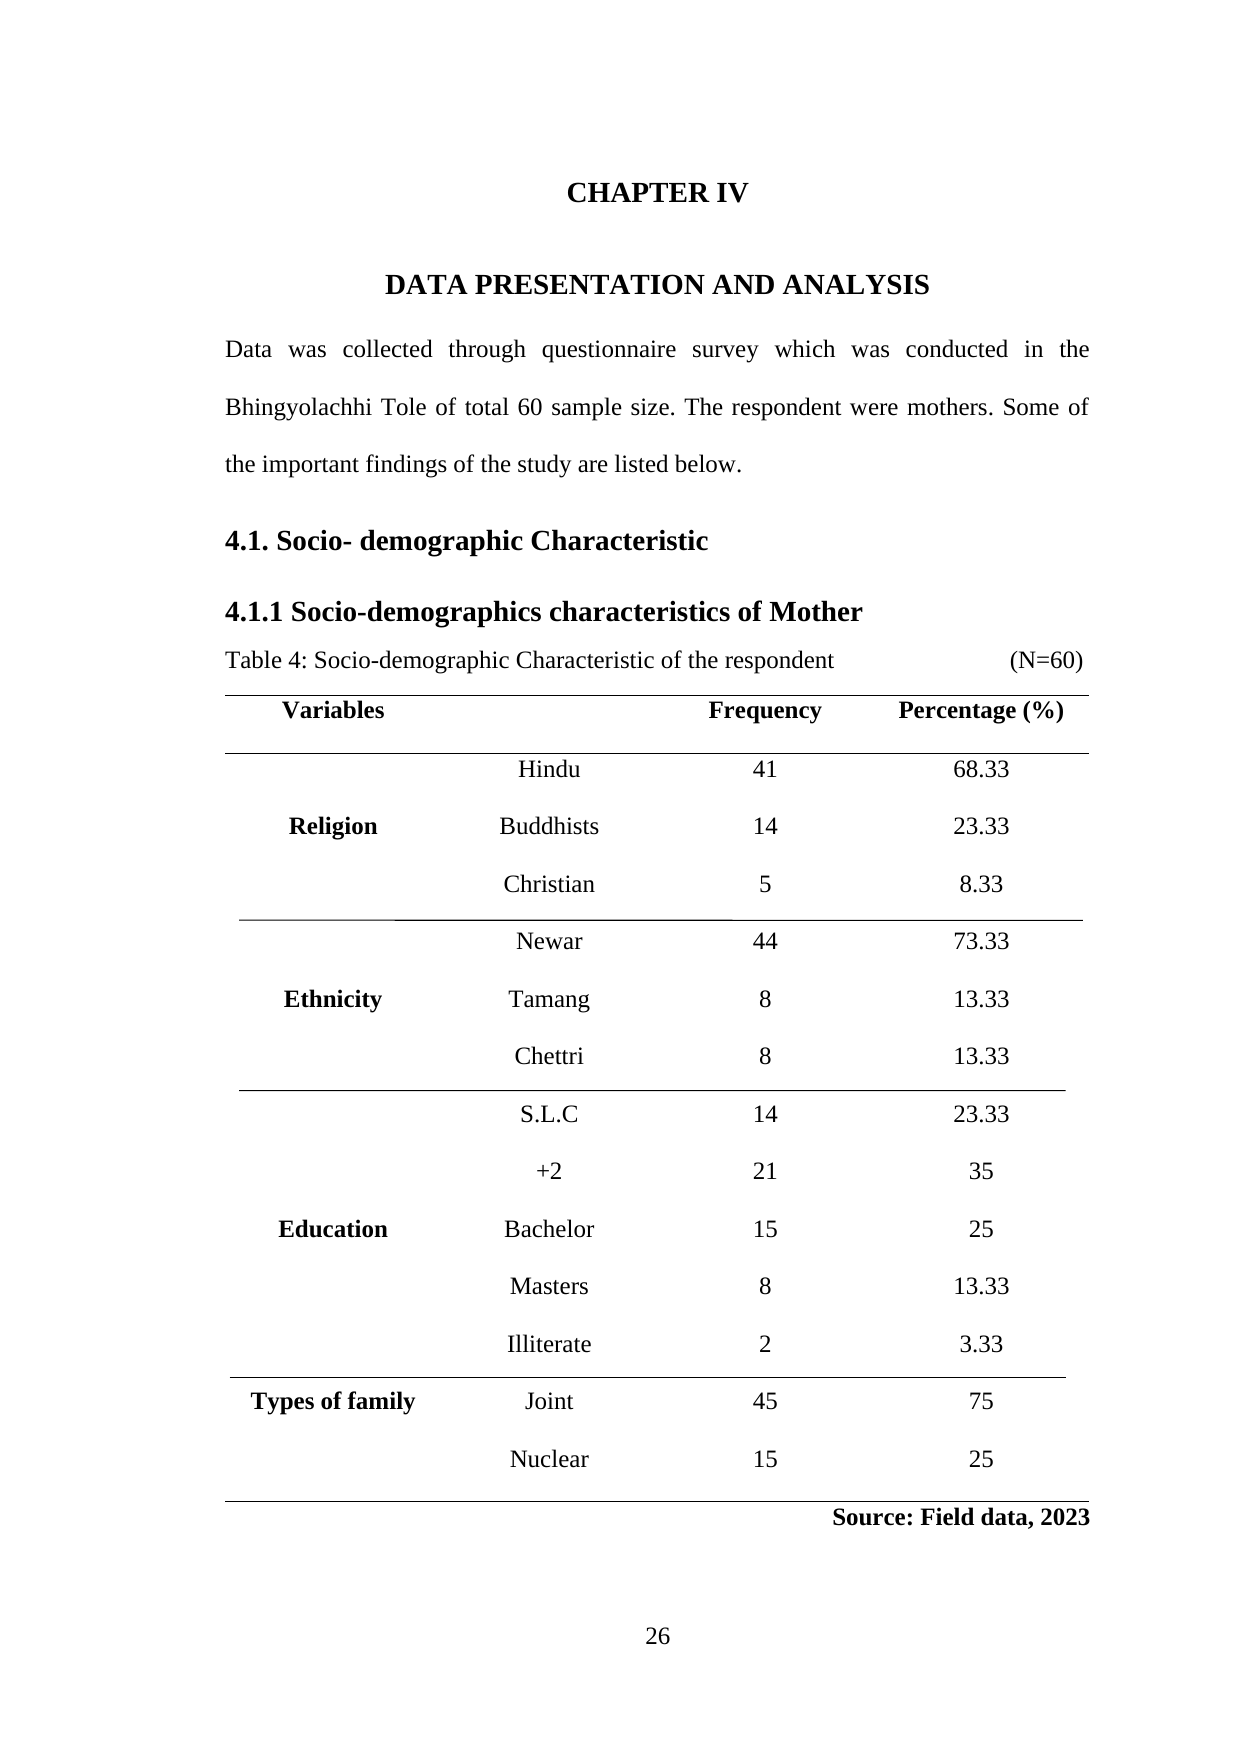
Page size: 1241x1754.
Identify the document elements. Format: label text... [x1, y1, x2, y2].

table_cell Religion [225, 754, 441, 926]
table_cell 23.33 35 25 13.33 3.33 [873, 1099, 1089, 1386]
table_header [441, 696, 657, 753]
text Source: Field data, 2023 [225, 1502, 1090, 1531]
table_cell 45 15 [657, 1386, 873, 1501]
table_cell 44 8 8 [657, 926, 873, 1090]
table_cell S.L.C +2 Bachelor Masters Illiterate [441, 1099, 657, 1377]
subtitle 4.1. Socio- demographic Characteristic [225, 523, 1090, 557]
table_cell Newar Tamang Chettri [441, 926, 657, 1090]
table_header Percentage (%) [873, 696, 1089, 753]
table_cell Types of family [225, 1386, 441, 1501]
subtitle DATA PRESENTATION AND ANALYSIS [225, 267, 1090, 301]
text Data was collected through questionnaire survey which was conducted in the Bhingyolachhi Tole of total 60 sample size. The respondent were mothers. Some of the important findings of the study are listed below. [225, 334, 1090, 478]
table_cell Hindu Buddhists Christian [441, 754, 657, 919]
subtitle CHAPTER IV [225, 175, 1090, 208]
table_cell Ethnicity [225, 926, 441, 1099]
text Table 4: Socio-demographic Characteristic of the respondent (N=60) [225, 645, 1090, 674]
table_cell 75 25 [873, 1386, 1089, 1501]
table_cell Education [225, 1099, 441, 1386]
table_header Variables [225, 696, 441, 753]
table_cell 73.33 13.33 13.33 [873, 926, 1089, 1099]
table_cell 41 14 5 [657, 754, 873, 919]
table_header Frequency [657, 696, 873, 753]
subtitle 4.1.1 Socio-demographics characteristics of Mother [225, 594, 1090, 628]
table_cell Joint Nuclear [441, 1386, 657, 1501]
table_cell 68.33 23.33 8.33 [873, 754, 1089, 926]
table_cell 14 21 15 8 2 [657, 1099, 873, 1377]
